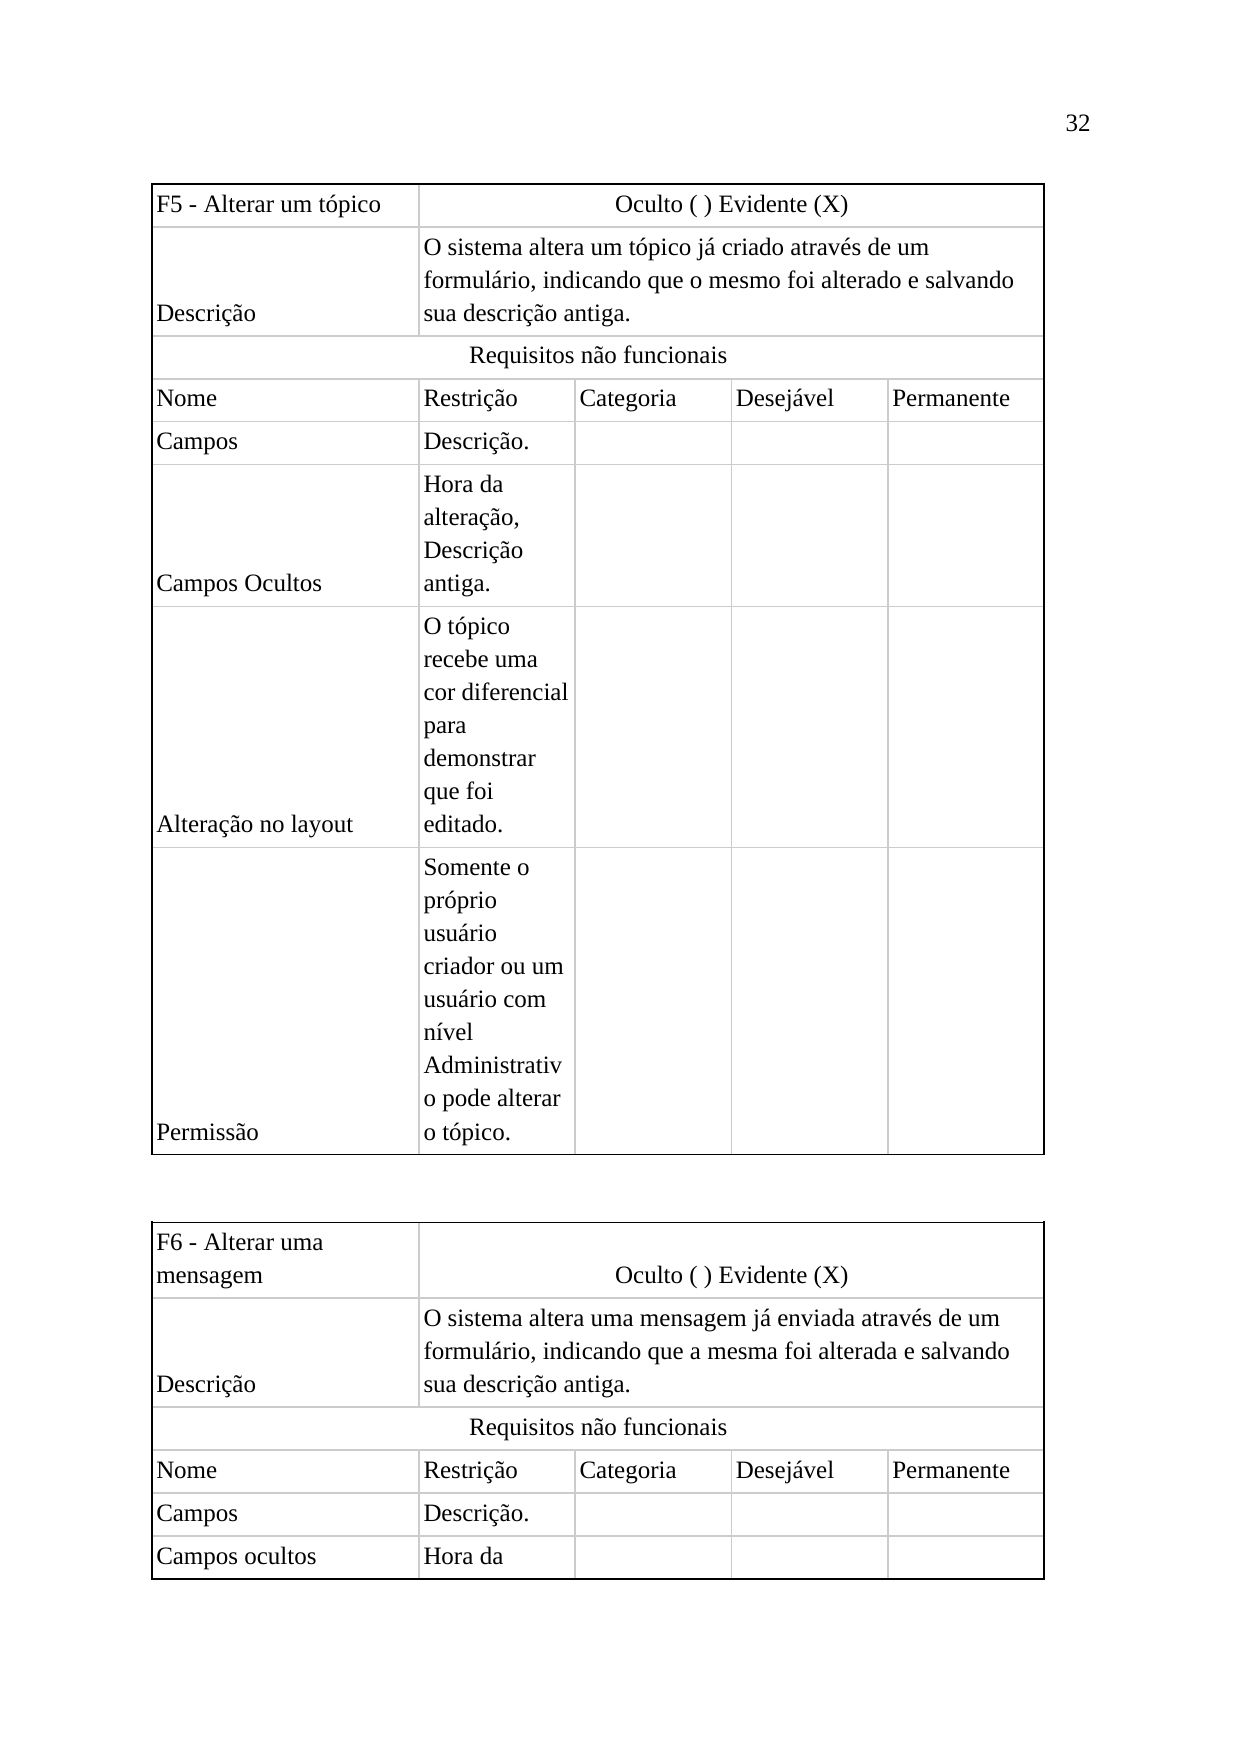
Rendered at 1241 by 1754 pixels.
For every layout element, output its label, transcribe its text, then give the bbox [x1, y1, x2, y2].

table_cell [732, 607, 887, 847]
table_cell [889, 465, 1043, 606]
table_cell [576, 1494, 731, 1535]
table_cell O sistema altera uma mensagem já enviada através de um formulário, indicando que a mesma foi alterada e salvando sua descrição antiga. [420, 1299, 1043, 1406]
table_cell [576, 607, 731, 847]
table_cell Categoria [576, 1451, 731, 1492]
table_cell Hora da alteração, Descrição antiga. [420, 465, 574, 606]
table_cell Requisitos não funcionais [153, 337, 1043, 378]
table_cell Alteração no layout [153, 607, 418, 847]
table_cell Permanente [889, 1451, 1043, 1492]
table_cell Restrição [420, 1451, 574, 1492]
table_header F5 - Alterar um tópico [153, 185, 418, 226]
table_cell Nome [153, 1451, 418, 1492]
table_cell Campos [153, 1494, 418, 1535]
table_cell [732, 422, 887, 464]
table_cell O sistema altera um tópico já criado através de um formulário, indicando que o mesmo foi alterado e salvando sua descrição antiga. [420, 228, 1043, 335]
table_cell [889, 1537, 1043, 1578]
table_cell [576, 1537, 731, 1578]
table_cell [889, 1494, 1043, 1535]
table_cell [576, 422, 731, 464]
table_cell [889, 848, 1043, 1154]
table_cell [576, 848, 731, 1154]
table_cell Permanente [889, 380, 1043, 421]
table_cell Descrição [153, 1299, 418, 1406]
table_cell Desejável [732, 380, 887, 421]
table_cell Requisitos não funcionais [153, 1408, 1043, 1449]
table_cell Somente o próprio usuário criador ou um usuário com nível Administrativo pode alterar o tópico. [420, 848, 574, 1154]
table_cell Campos [153, 422, 418, 464]
table_cell [889, 422, 1043, 464]
table_cell Descrição [153, 228, 418, 335]
table_cell Restrição [420, 380, 574, 421]
table_header F6 - Alterar uma mensagem [153, 1223, 418, 1297]
table_cell Campos ocultos [153, 1537, 418, 1578]
table_cell Descrição. [420, 1494, 574, 1535]
table_cell Categoria [576, 380, 731, 421]
table_cell [889, 607, 1043, 847]
table_header Oculto ( ) Evidente (X) [420, 185, 1043, 226]
table_cell [732, 1494, 887, 1535]
table_cell [732, 465, 887, 606]
table_cell Permissão [153, 848, 418, 1154]
table_cell [732, 1537, 887, 1578]
table_cell O tópico recebe uma cor diferencial para demonstrar que foi editado. [420, 607, 574, 847]
table_header Oculto ( ) Evidente (X) [420, 1223, 1043, 1297]
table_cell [420, 1537, 574, 1578]
table_cell Descrição. [420, 422, 574, 464]
table_cell Desejável [732, 1451, 887, 1492]
table_cell Nome [153, 380, 418, 421]
table_cell [732, 848, 887, 1154]
table_cell [576, 465, 731, 606]
table_cell Campos Ocultos [153, 465, 418, 606]
